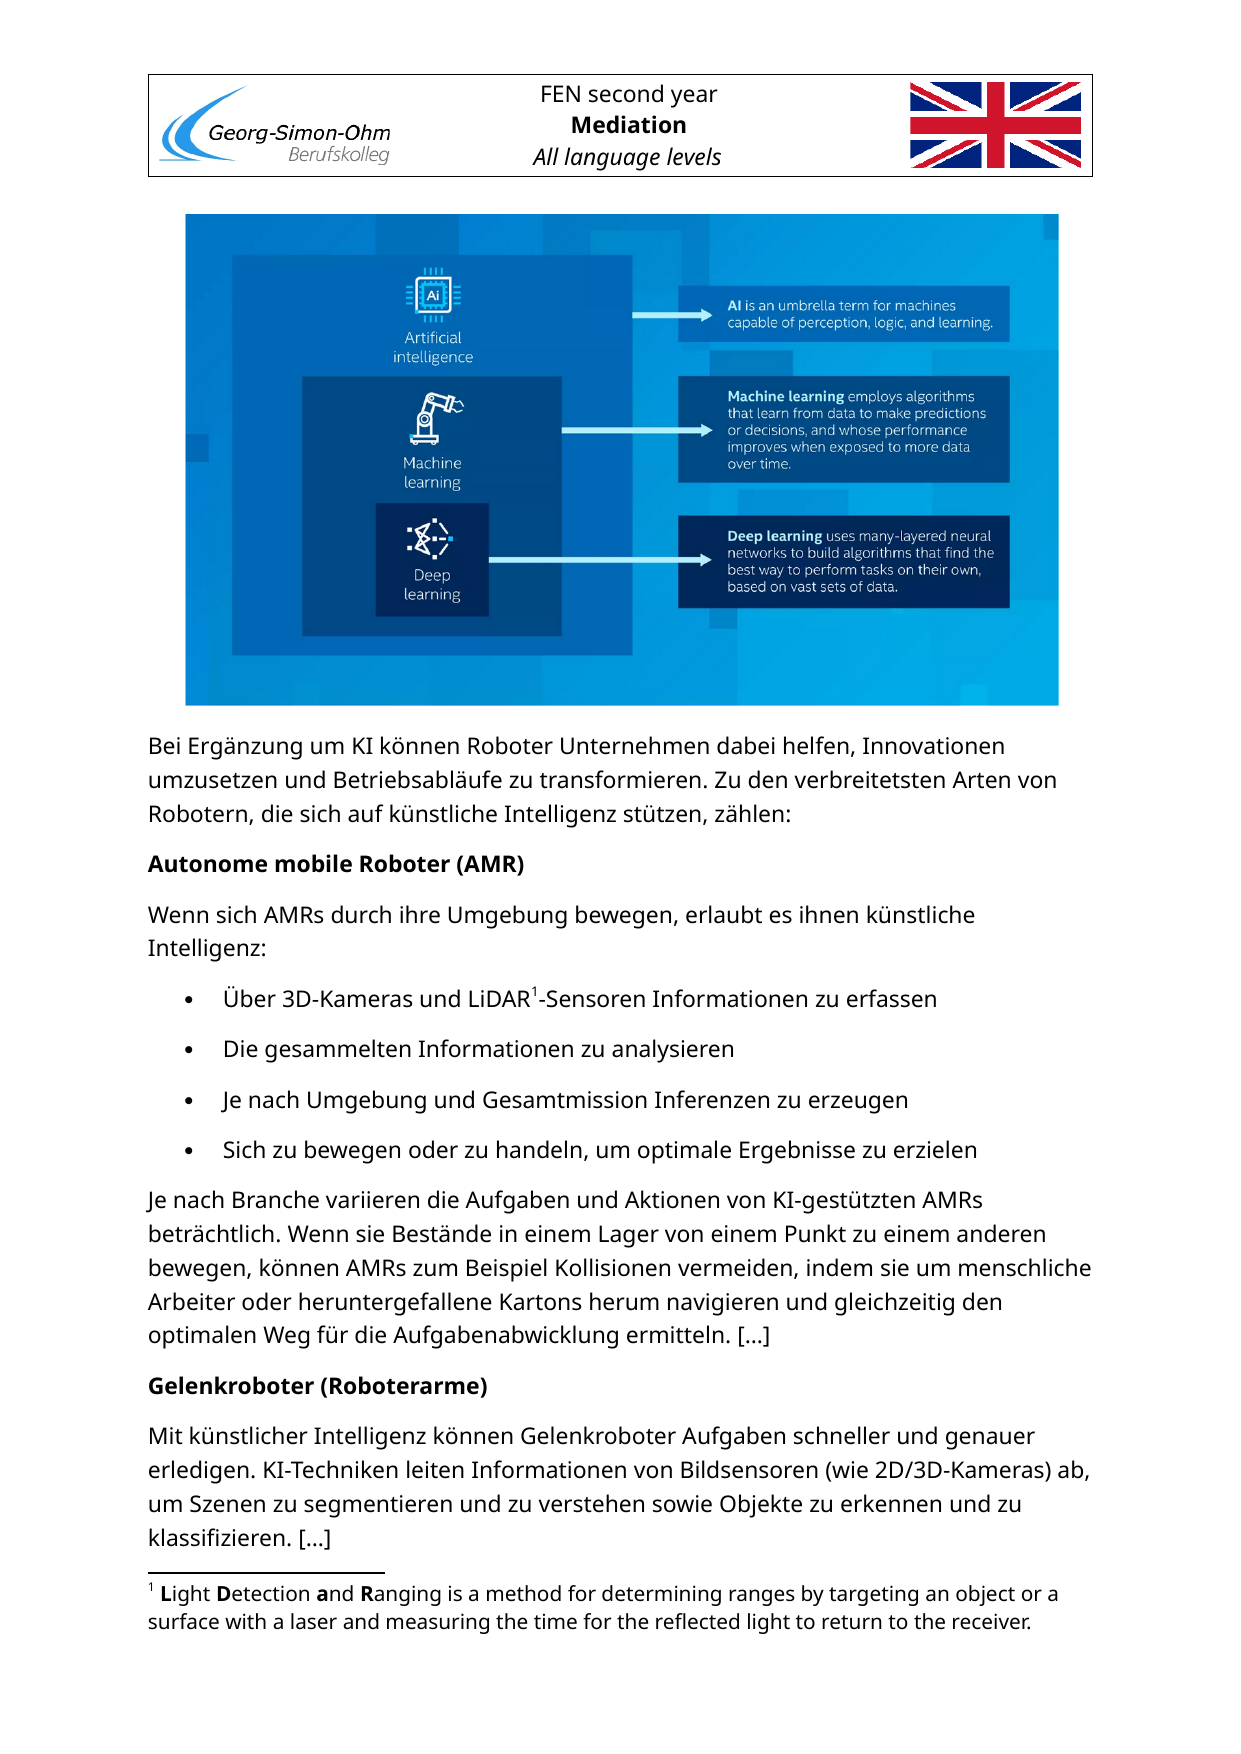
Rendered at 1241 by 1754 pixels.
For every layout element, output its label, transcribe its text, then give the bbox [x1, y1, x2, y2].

text Bei Ergänzung um KI können Roboter Unternehmen dabei helfen, Innovationen umzusetzen und Betriebsabläufe zu transformieren. Zu den verbreitetsten Arten von Robotern, die sich auf künstliche Intelligenz stützen, zählen: [148, 730, 1093, 829]
picture [175, 207, 1065, 711]
list Je nach Umgebung und Gesamtmission Inferenzen zu erzeugen [185, 1083, 1093, 1115]
text Wenn sich AMRs durch ihre Umgebung bewegen, erlaubt es ihnen künstliche Intelligenz: [148, 898, 1093, 963]
picture [159, 85, 390, 165]
list Sich zu bewegen oder zu handeln, um optimale Ergebnisse zu erzielen [185, 1134, 1093, 1165]
list Über 3D-Kameras und LiDAR-Sensoren Informationen zu erfassen [185, 983, 1093, 1014]
text Je nach Branche variieren die Aufgaben und Aktionen von KI-gestützten AMRs beträchtlich. Wenn sie Bestände in einem Lager von einem Punkt zu einem anderen bewegen, können AMRs zum Beispiel Kollisionen vermeiden, indem sie um menschliche Arbeiter oder heruntergefallene Kartons herum navigieren und gleichzeitig den optimalen Weg für die Aufgabenabwicklung ermitteln. […] [148, 1184, 1093, 1351]
text Mit künstlicher Intelligenz können Gelenkroboter Aufgaben schneller und genauer erledigen. KI-Techniken leiten Informationen von Bildsensoren (wie 2D/3D-Kameras) ab, um Szenen zu segmentieren und zu verstehen sowie Objekte zu erkennen und zu klassifizieren. […] [148, 1420, 1093, 1553]
text Gelenkroboter (Roboterarme) [148, 1370, 1093, 1401]
list Die gesammelten Informationen zu analysieren [185, 1033, 1093, 1064]
text Autonome mobile Roboter (AMR) [148, 848, 1093, 879]
picture [910, 82, 1081, 168]
